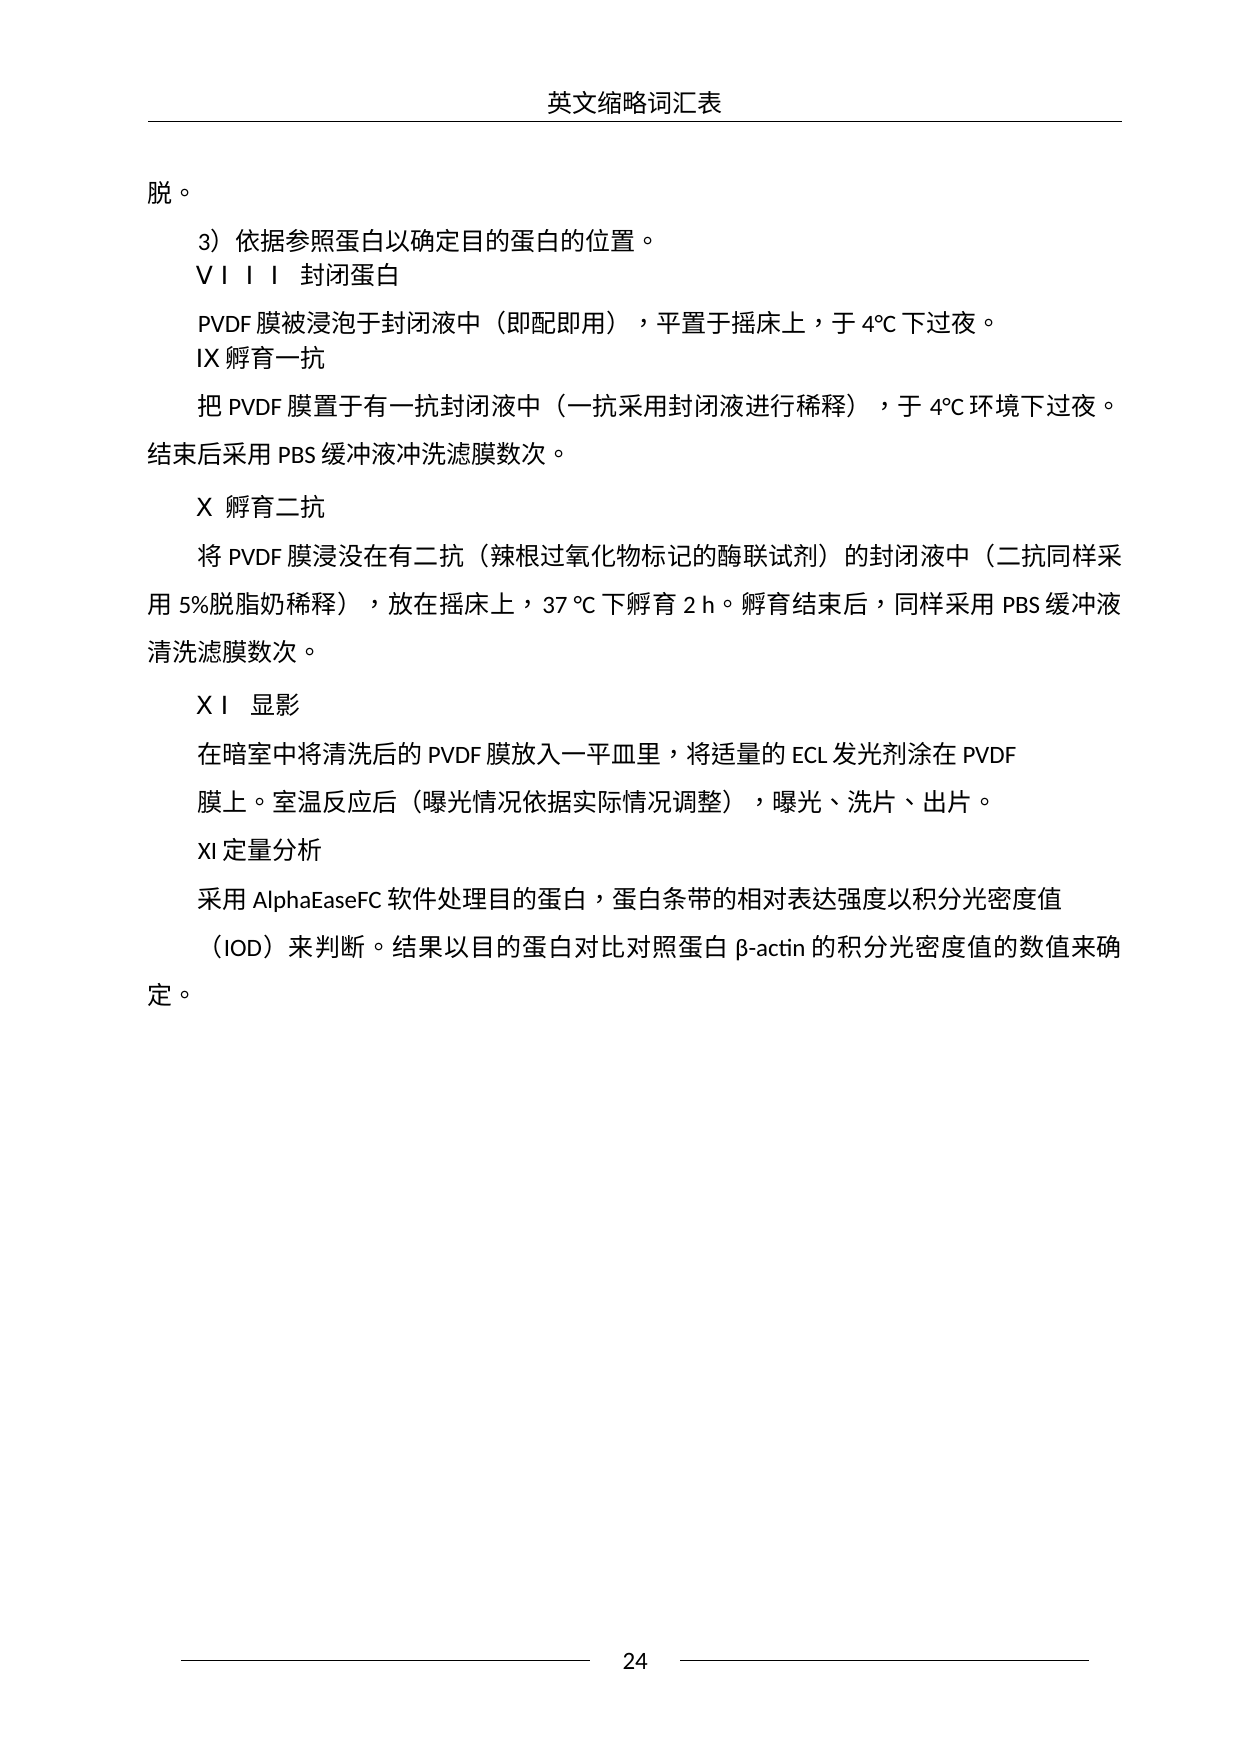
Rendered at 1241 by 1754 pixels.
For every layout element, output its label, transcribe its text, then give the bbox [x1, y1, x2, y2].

text ⅩⅠ显影 [196, 688, 1122, 722]
text 膜上。室温反应后（曝光情况依据实际情况调整），曝光、洗片、出片。 [148, 770, 1122, 819]
text 将PVDF膜浸没在有二抗（辣根过氧化物标记的酶联试剂）的封闭液中（二抗同样采用5%脱脂奶稀释），放在摇床上，37 °C下孵育2 h。孵育结束后，同样采用PBS缓冲液清洗滤膜数次。 [148, 524, 1122, 669]
text ⅤⅠⅠⅠ封闭蛋白 [196, 258, 1122, 292]
text PVDF膜被浸泡于封闭液中（即配即用），平置于摇床上，于4°C下过夜。 [148, 292, 1122, 340]
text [148, 161, 1122, 209]
text XI定量分析 [148, 819, 1122, 867]
text Ⅹ孵育二抗 [196, 490, 1122, 524]
text 把PVDF膜置于有一抗封闭液中（一抗采用封闭液进行稀释），于4°C环境下过夜。结束后采用PBS缓冲液冲洗滤膜数次。 [148, 374, 1122, 471]
text （IOD）来判断。结果以目的蛋白对比对照蛋白β-actin的积分光密度值的数值来确定。 [148, 915, 1122, 1012]
text 在暗室中将清洗后的PVDF膜放入一平皿里，将适量的ECL发光剂涂在PVDF [148, 722, 1122, 770]
text 3）依据参照蛋白以确定目的蛋白的位置。 [148, 209, 1122, 258]
text 采用AlphaEaseFC软件处理目的蛋白，蛋白条带的相对表达强度以积分光密度值 [148, 867, 1122, 915]
text ⅠⅩ孵育一抗 [196, 340, 1122, 374]
